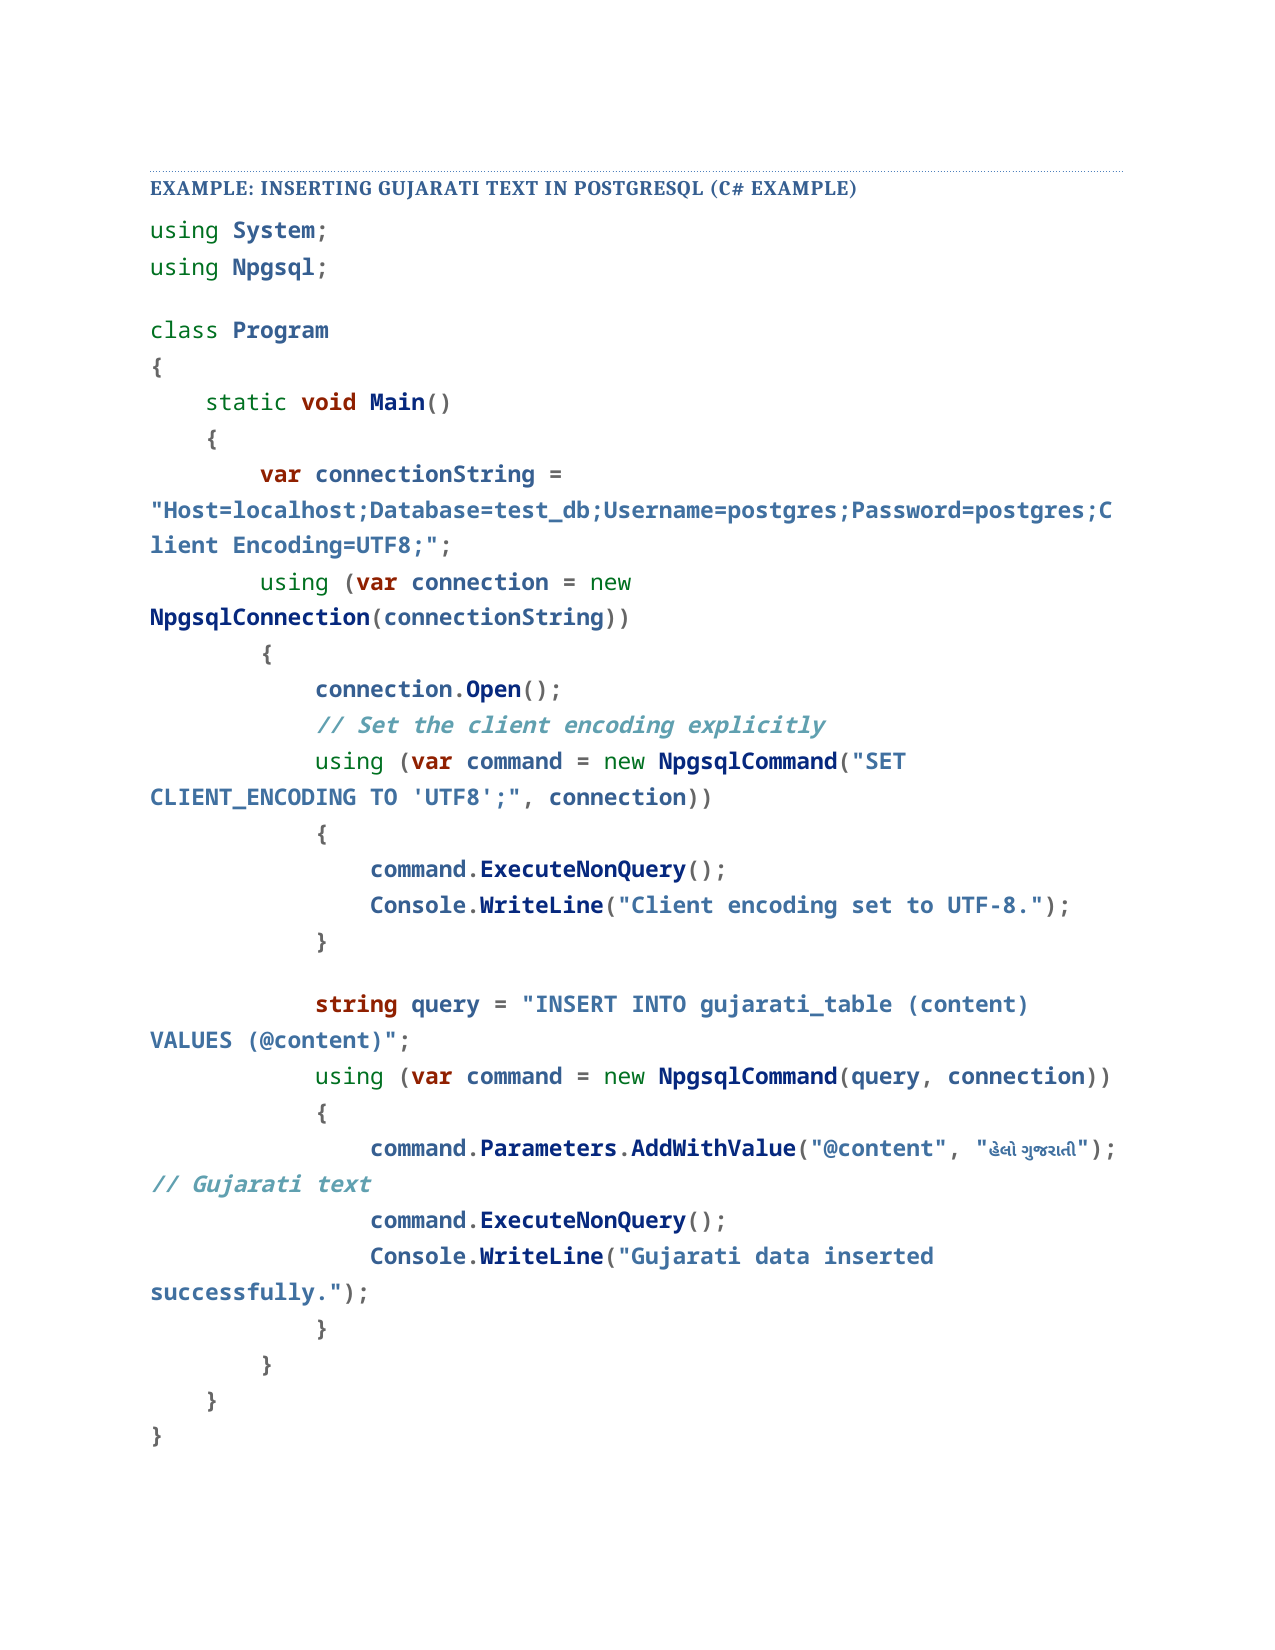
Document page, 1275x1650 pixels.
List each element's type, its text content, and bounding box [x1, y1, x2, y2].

text using System; using Npgsql; class Program { static void Main() { var connectionString = "Host=localhost;Database=test_db;Username=postgres;Password=postgres;Client Encoding=UTF8;"; using (var connection = new NpgsqlConnection(connectionString)) { connection.Open(); // Set the client encoding explicitly using (var command = new NpgsqlCommand("SET CLIENT_ENCODING TO 'UTF8';", connection)) { command.ExecuteNonQuery(); Console.WriteLine("Client encoding set to UTF-8."); } string query = "INSERT INTO gujarati_table (content) VALUES (@content)"; using (var command = new NpgsqlCommand(query, connection)) { command.Parameters.AddWithValue("@content", "હેલો ગુજરાતી"); // Gujarati text command.ExecuteNonQuery(); Console.WriteLine("Gujarati data inserted successfully."); } } } } [150, 214, 1125, 1451]
subtitle Example: Inserting Gujarati Text in PostgreSQL (C# Example) [150, 171, 1125, 201]
